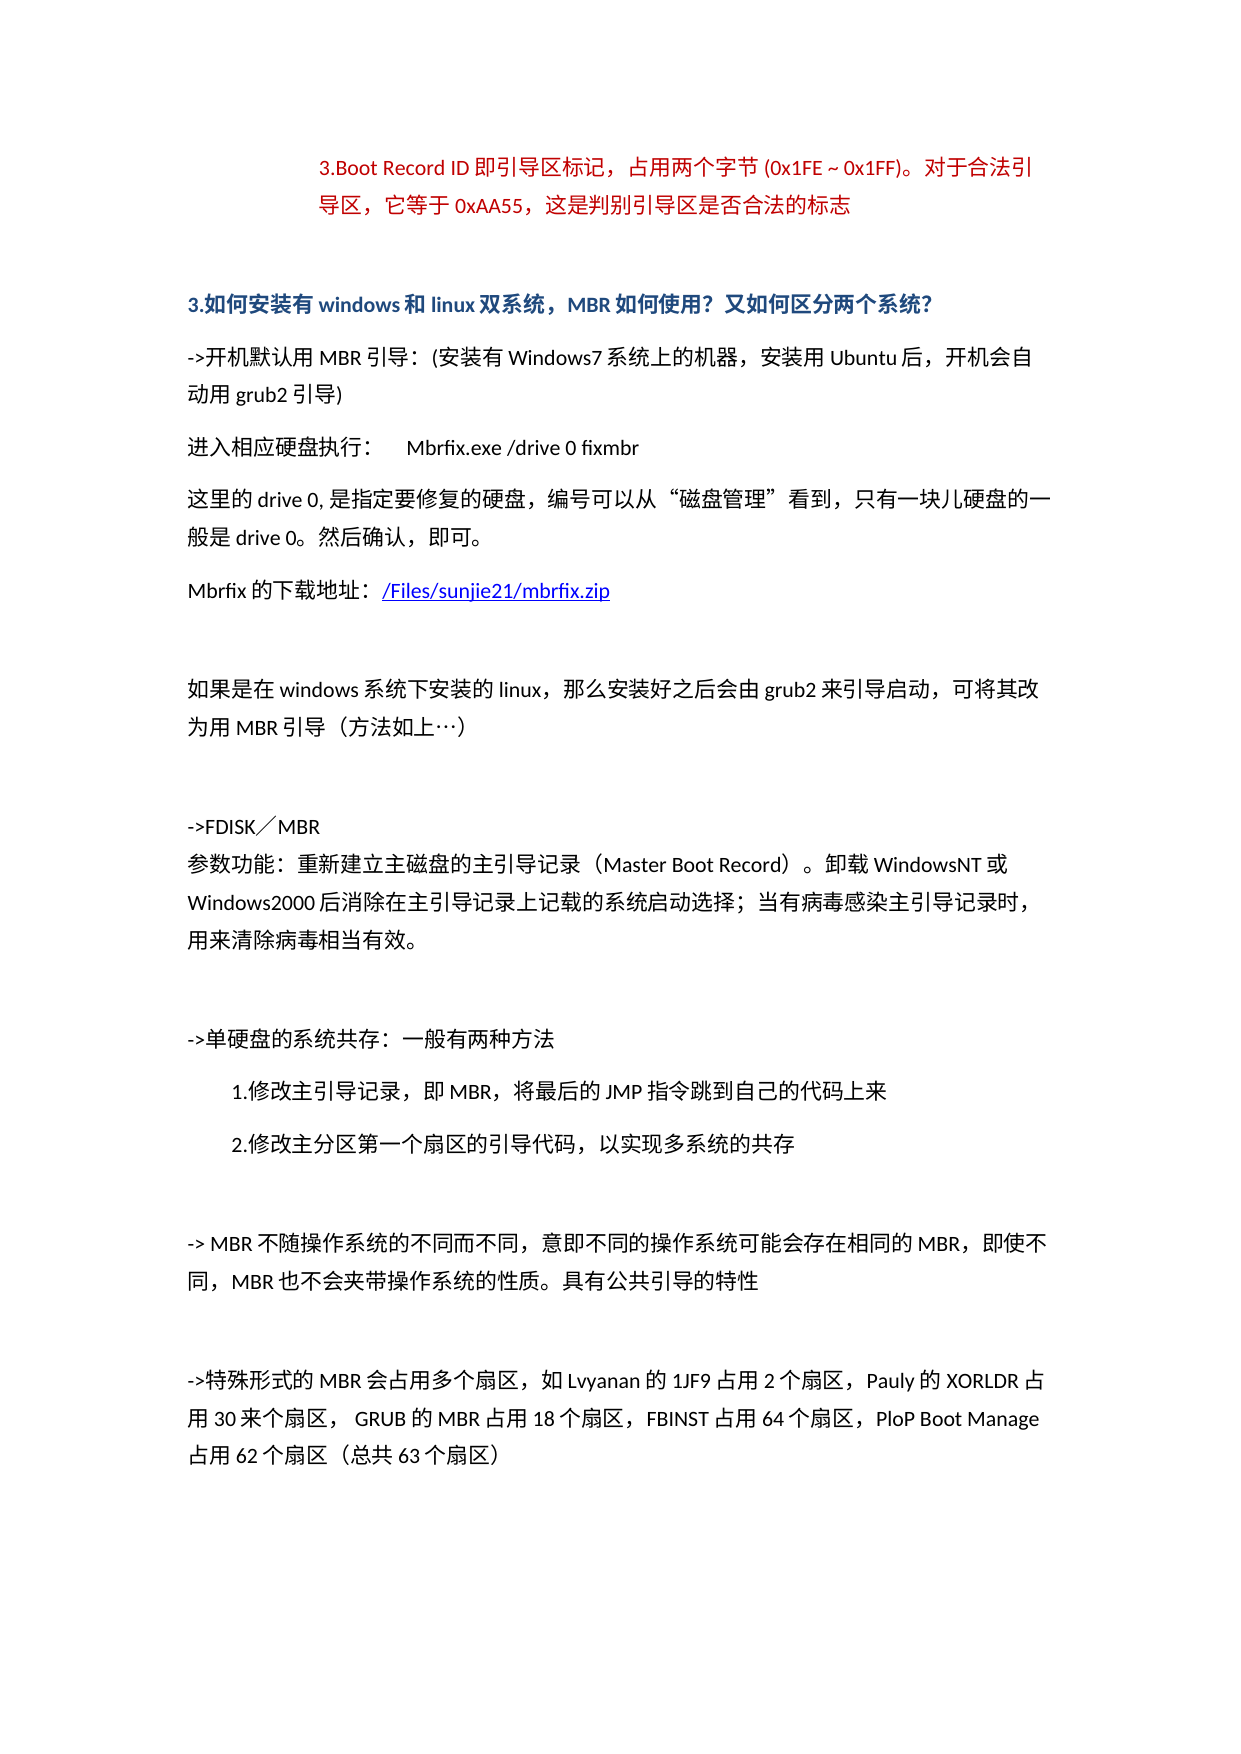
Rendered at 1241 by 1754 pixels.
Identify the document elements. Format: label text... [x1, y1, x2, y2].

text Mbrfix的下载地址：/Files/sunjie21/mbrfix.zip [187, 573, 1053, 604]
text 1.修改主引导记录，即MBR，将最后的JMP指令跳到自己的代码上来 [187, 1074, 1053, 1106]
text ->开机默认用MBR引导：(安装有Windows7系统上的机器，安装用Ubuntu后，开机会自动用grub2引导) [187, 339, 1053, 409]
text -> MBR不随操作系统的不同而不同，意即不同的操作系统可能会存在相同的MBR，即使不同，MBR也不会夹带操作系统的性质。具有公共引导的特性 [187, 1226, 1053, 1295]
text 进入相应硬盘执行： Mbrfix.exe /drive 0 fixmbr [187, 430, 1053, 462]
text 3.如何安装有windows和linux双系统，MBR如何使用？又如何区分两个系统？ [187, 287, 1053, 319]
text 如果是在windows系统下安装的linux，那么安装好之后会由grub2来引导启动，可将其改为用MBR引导（方法如上…） [187, 672, 1053, 741]
text 3.Boot Record ID 即引导区标记，占用两个字节 (0x1FE ~ 0x1FF)。对于合法引导区，它等于 0xAA55，这是判别引导区是否合法的标志 [319, 150, 1053, 219]
text 这里的drive 0, 是指定要修复的硬盘，编号可以从“磁盘管理”看到，只有一块儿硬盘的一般是drive 0。然后确认，即可。 [187, 482, 1053, 552]
text ->单硬盘的系统共存：一般有两种方法 [187, 1022, 1053, 1053]
text ->特殊形式的MBR会占用多个扇区，如 Lvyanan 的1JF9占用2个扇区，Pauly 的 XORLDR 占用30来个扇区， GRUB 的MBR占用18个扇区，FBINST 占用64个扇区，PloP Boot Manage 占用62个扇区（总共63个扇区） [187, 1363, 1053, 1470]
text ->FDISK／MBR 参数功能：重新建立主磁盘的主引导记录（Master Boot Record）。卸载WindowsNT或Windows2000后消除在主引导记录上记载的系统启动选择；当有病毒感染主引导记录时，用来清除病毒相当有效。 [187, 809, 1053, 954]
text 2.修改主分区第一个扇区的引导代码，以实现多系统的共存 [187, 1127, 1053, 1158]
